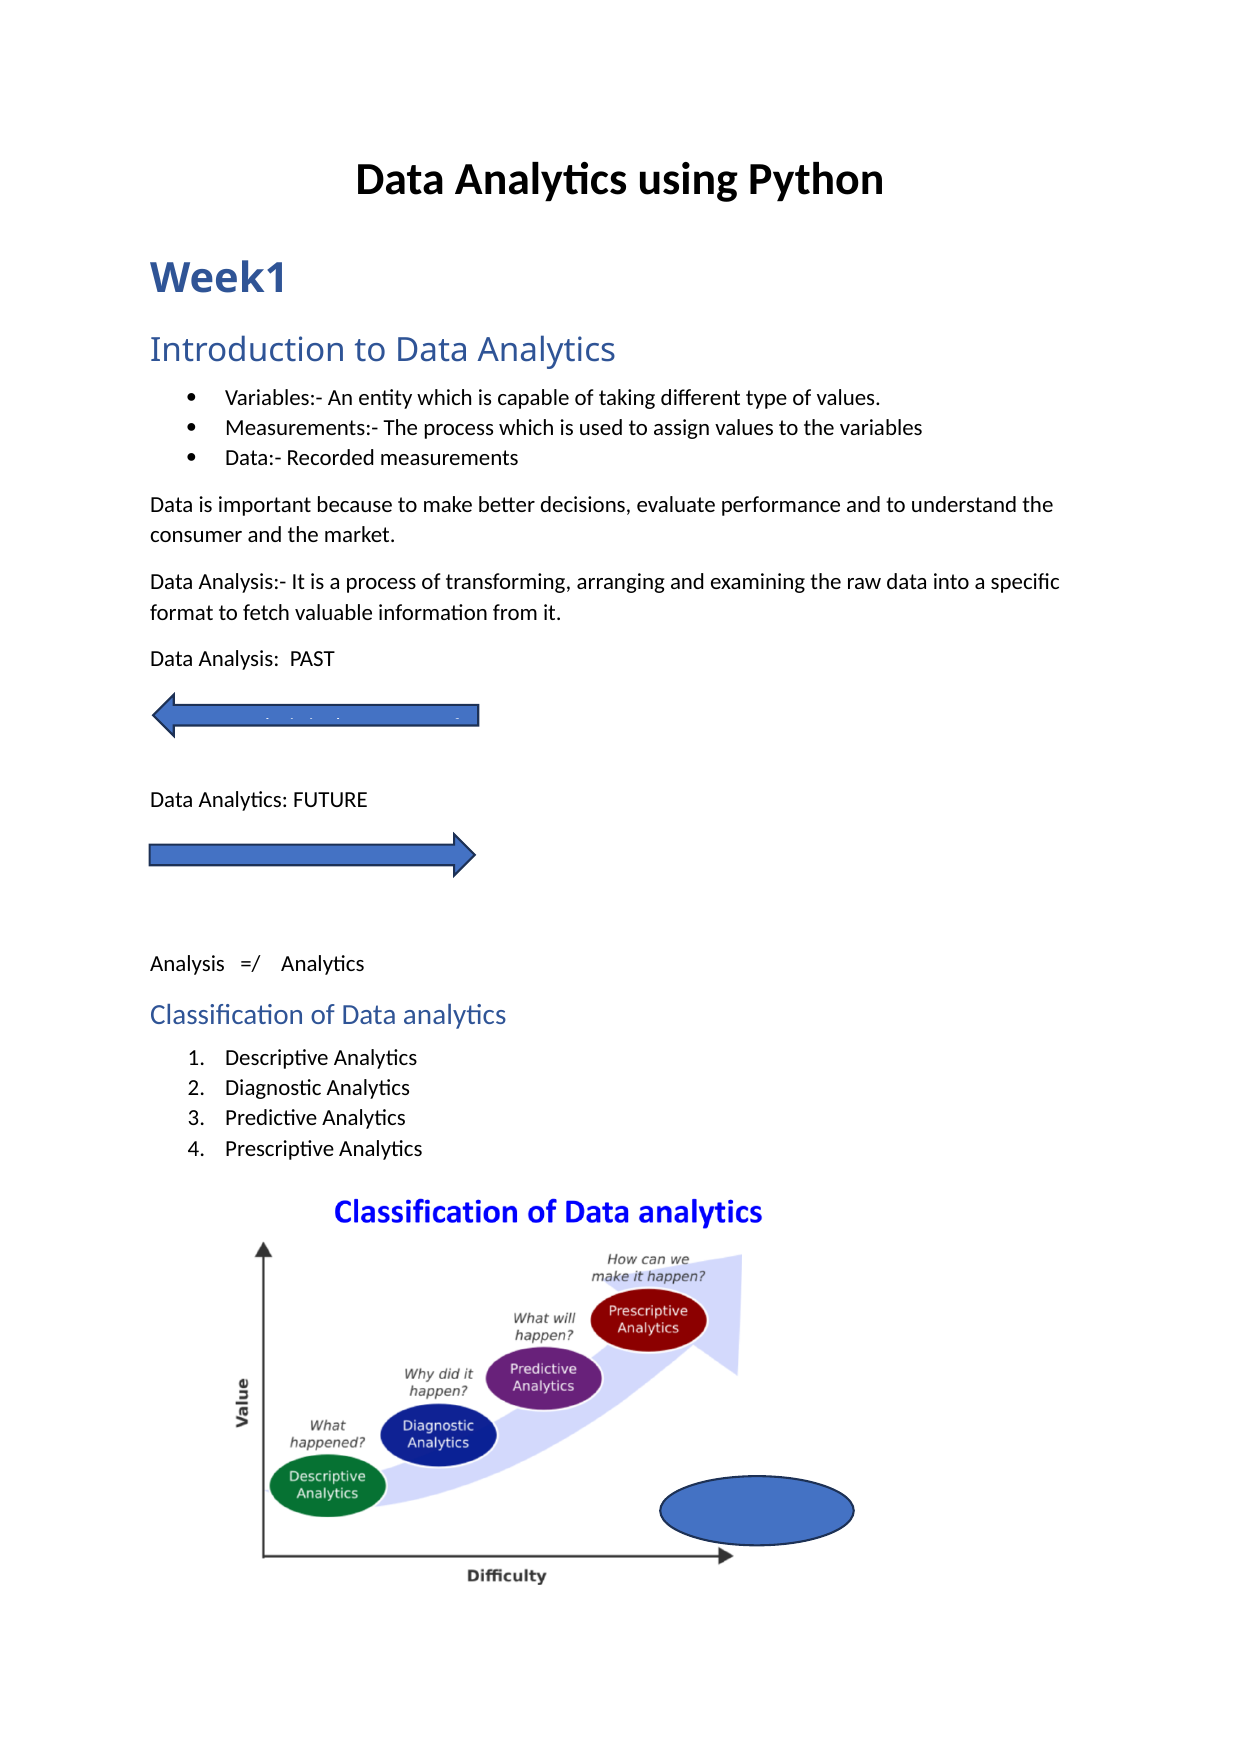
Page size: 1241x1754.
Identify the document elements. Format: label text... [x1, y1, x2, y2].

subtitle Week1 [150, 248, 1090, 304]
text Data Analysis: PAST [150, 644, 1090, 672]
text Data is important because to make better decisions, evaluate performance and to understand the consumer and the market. [150, 490, 1090, 548]
list Variables:- An entity which is capable of taking different type of values. [187, 383, 1090, 411]
list Prescriptive Analytics [187, 1134, 1090, 1162]
list Descriptive Analytics [187, 1043, 1090, 1071]
list Measurements:- The process which is used to assign values to the variables [187, 413, 1090, 441]
subtitle Classification of Data analytics [150, 996, 1090, 1032]
text Data Analytics using Python [150, 150, 1090, 206]
subtitle Introduction to Data Analytics [150, 326, 1090, 371]
text Analysis =/ Analytics [150, 949, 1090, 977]
text Data Analysis:- It is a process of transforming, arranging and examining the raw data into a specific format to fetch valuable information from it. [150, 567, 1090, 626]
list Data:- Recorded measurements [187, 443, 1090, 471]
text Data Analytics: FUTURE [150, 785, 1090, 813]
list Predictive Analytics [187, 1103, 1090, 1131]
picture [150, 1180, 843, 1591]
list Diagnostic Analytics [187, 1073, 1090, 1101]
